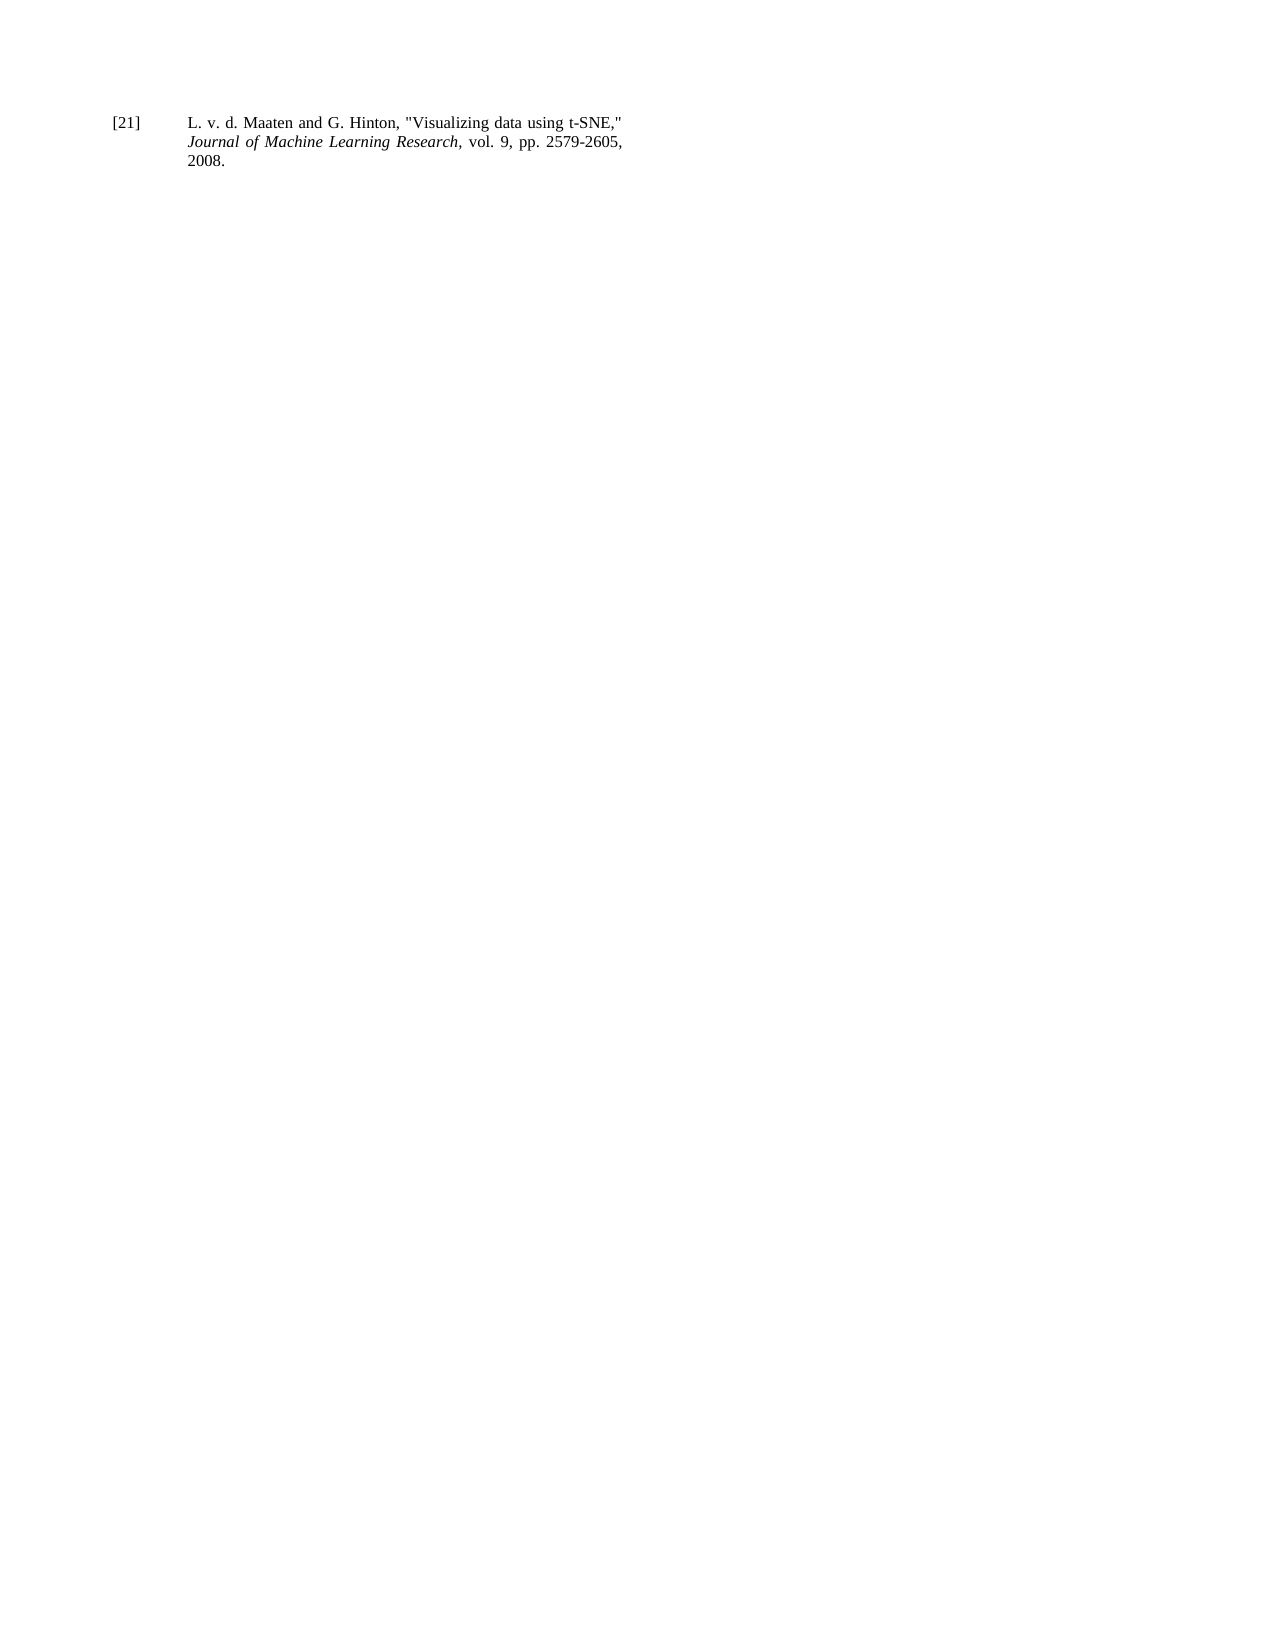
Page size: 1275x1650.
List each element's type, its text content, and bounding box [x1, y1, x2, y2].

text [21] L. v. d. Maaten and G. Hinton, "Visualizing data using t-SNE," Journal of Machine Learning Research, vol. 9, pp. 2579-2605, 2008. [112, 112, 622, 170]
